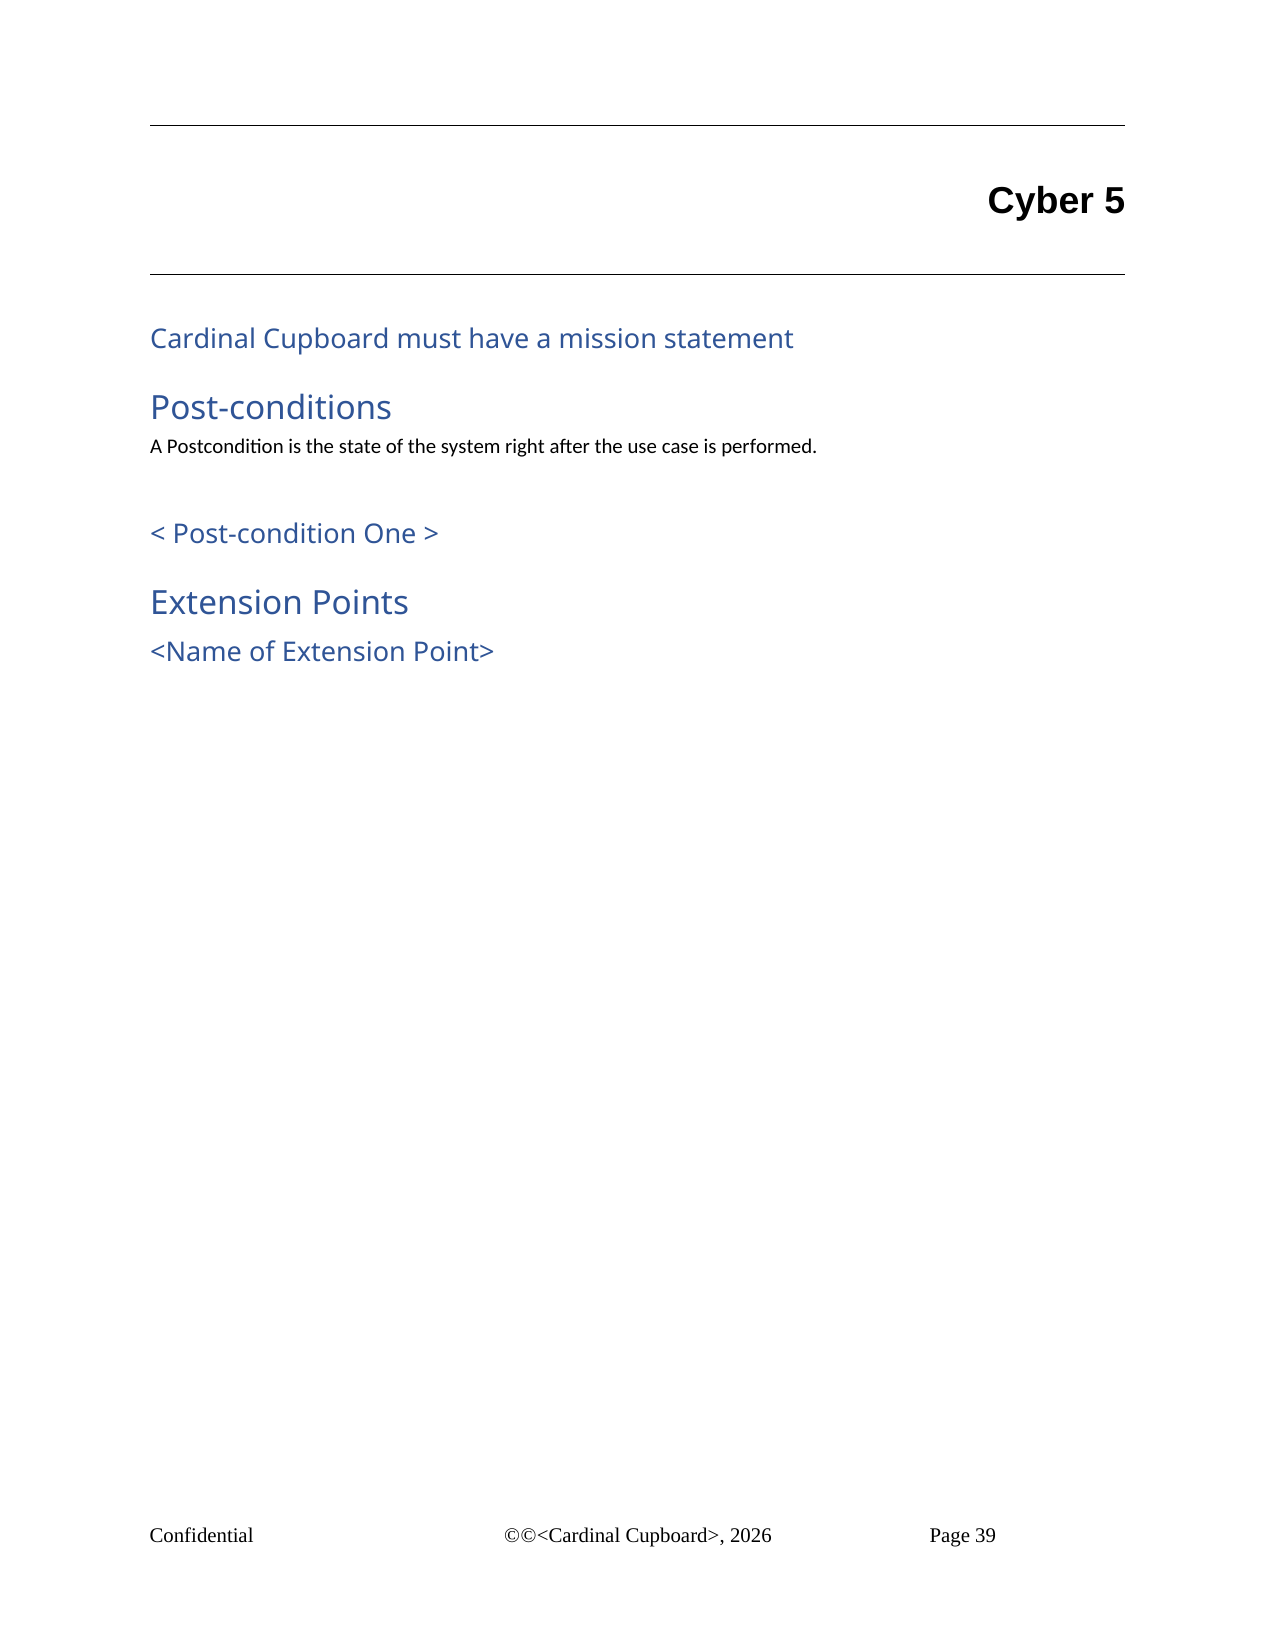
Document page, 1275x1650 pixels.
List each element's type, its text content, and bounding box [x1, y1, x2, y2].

subtitle Extension Points [150, 579, 1125, 624]
subtitle < Post-condition One > [150, 514, 1125, 551]
subtitle <Name of Extension Point> [150, 632, 1125, 669]
subtitle Cardinal Cupboard must have a mission statement [150, 319, 1125, 356]
text A Postcondition is the state of the system right after the use case is performed. [150, 433, 1125, 458]
subtitle Post-conditions [150, 384, 1125, 429]
